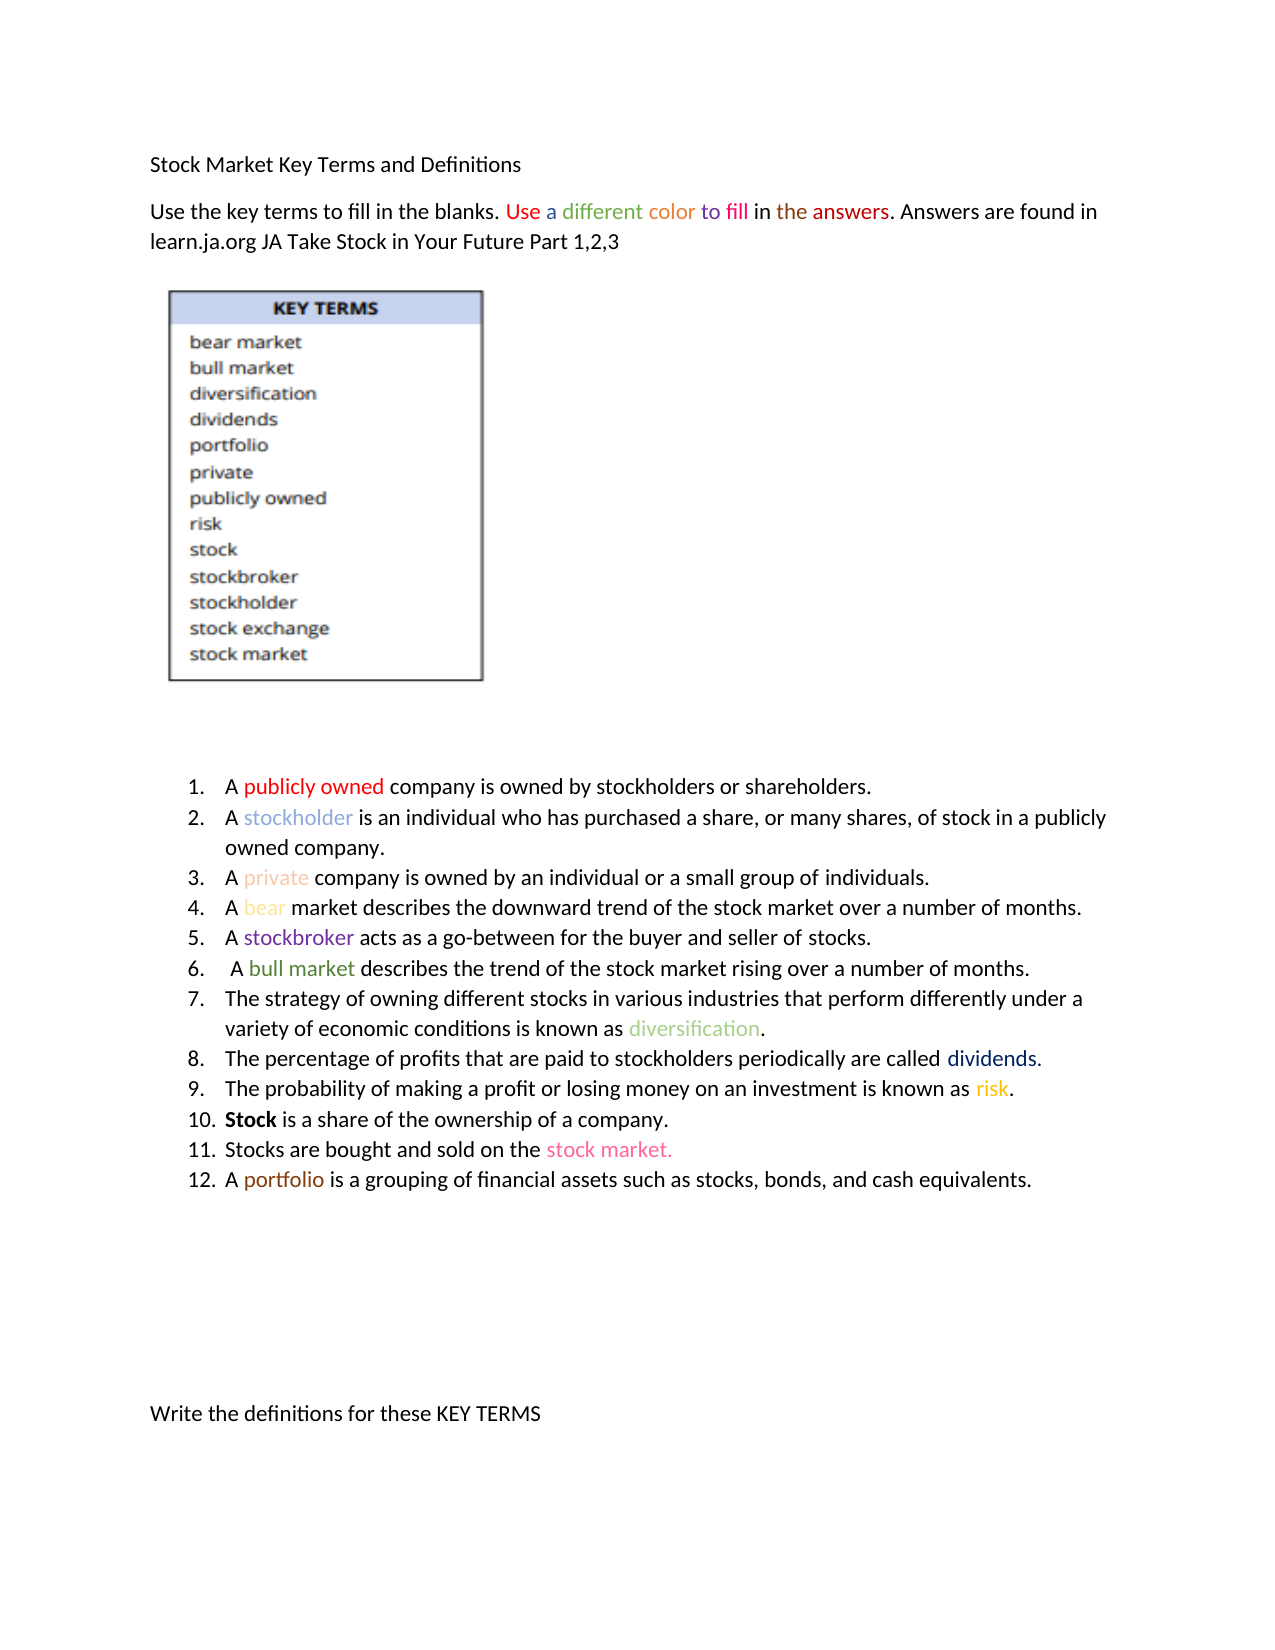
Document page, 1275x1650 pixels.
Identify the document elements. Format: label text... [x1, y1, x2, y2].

list Stocks are bought and sold on the stock market. [187, 1135, 1125, 1163]
picture [150, 273, 505, 707]
text Write the definitions for these KEY TERMS [150, 1399, 1125, 1428]
list A private company is owned by an individual or a small group of individuals. [187, 863, 1125, 891]
text Stock Market Key Terms and Definitions [150, 150, 1125, 178]
text Use the key terms to fill in the blanks. Use a different color to fill in the answers. Answers are found in learn.ja.org JA Take Stock in Your Future Part 1,2,3 [150, 197, 1125, 255]
list A stockholder is an individual who has purchased a share, or many shares, of stock in a publicly owned company. [187, 803, 1125, 861]
list The percentage of profits that are paid to stockholders periodically are called dividends. [187, 1044, 1125, 1072]
list A publicly owned company is owned by stockholders or shareholders. [187, 772, 1125, 801]
list The probability of making a profit or losing money on an investment is known as risk. [187, 1074, 1125, 1103]
list A bear market describes the downward trend of the stock market over a number of months. [187, 893, 1125, 921]
list The strategy of owning different stocks in various industries that perform differently under a variety of economic conditions is known as diversification. [187, 984, 1125, 1042]
list Stock is a share of the ownership of a company. [187, 1105, 1125, 1133]
list A bull market describes the trend of the stock market rising over a number of months. [187, 954, 1125, 982]
list A stockbroker acts as a go-between for the buyer and seller of stocks. [187, 923, 1125, 952]
list A portfolio is a grouping of financial assets such as stocks, bonds, and cash equivalents. [187, 1165, 1125, 1193]
